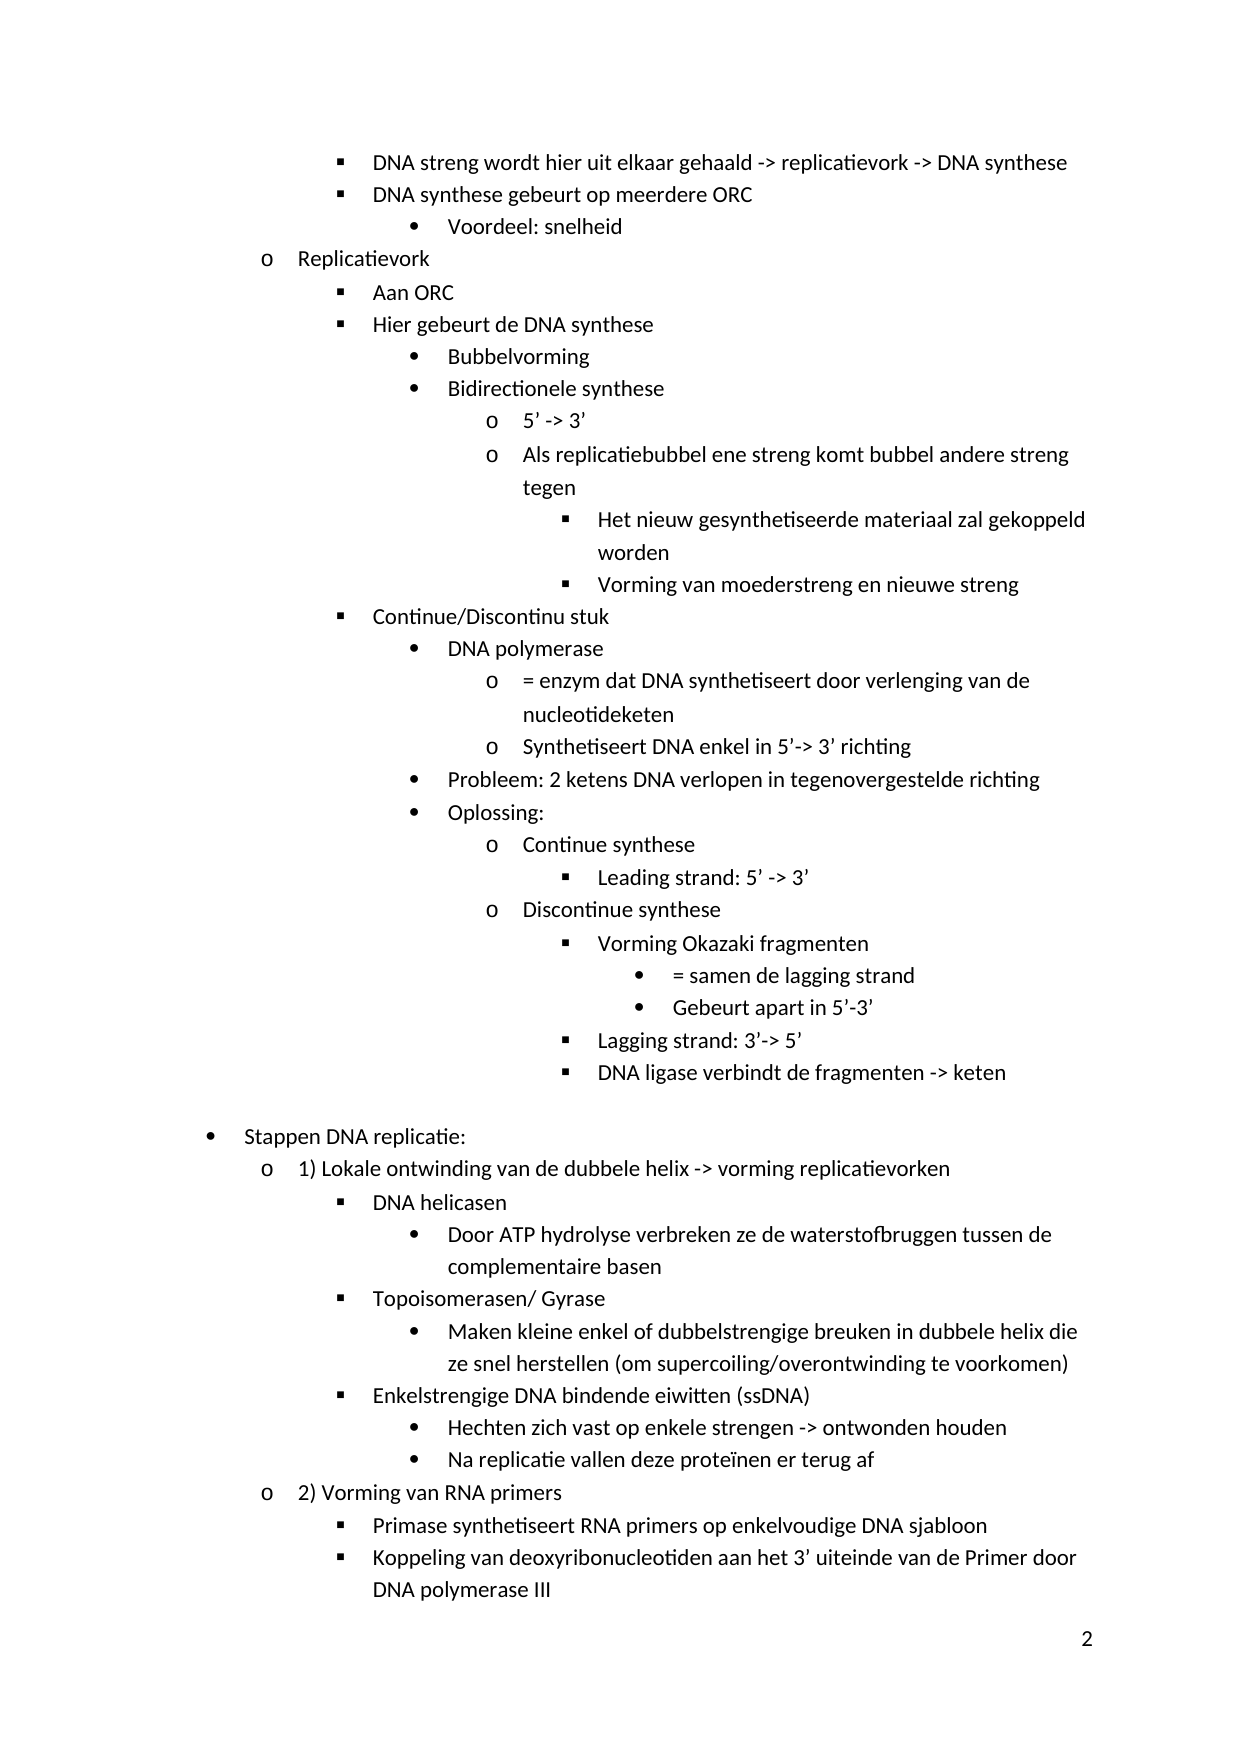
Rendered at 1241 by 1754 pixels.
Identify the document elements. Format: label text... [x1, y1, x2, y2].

list = enzym dat DNA synthetiseert door verlenging van de nucleotideketen [485, 666, 1093, 728]
list Als replicatiebubbel ene streng komt bubbel andere streng tegen [485, 440, 1093, 501]
list DNA polymerase [410, 634, 1093, 662]
list Hechten zich vast op enkele strengen -> ontwonden houden [410, 1413, 1093, 1441]
list Het nieuw gesynthetiseerde materiaal zal gekoppeld worden [560, 506, 1093, 566]
list Gebeurt apart in 5’-3’ [635, 993, 1093, 1022]
list Koppeling van deoxyribonucleotiden aan het 3’ uiteinde van de Primer door DNA polymerase III [335, 1543, 1093, 1604]
list Lagging strand: 3’-> 5’ [560, 1026, 1093, 1054]
list 1) Lokale ontwinding van de dubbele helix -> vorming replicatievorken [260, 1154, 1093, 1184]
list DNA helicasen [335, 1188, 1093, 1216]
list Vorming van moederstreng en nieuwe streng [560, 570, 1093, 598]
list Door ATP hydrolyse verbreken ze de waterstofbruggen tussen de complementaire basen [410, 1220, 1093, 1280]
list DNA streng wordt hier uit elkaar gehaald -> replicatievork -> DNA synthese [335, 148, 1093, 176]
list Vorming Okazaki fragmenten [560, 929, 1093, 957]
list Bidirectionele synthese [410, 374, 1093, 402]
list Na replicatie vallen deze proteïnen er terug af [410, 1446, 1093, 1473]
list Discontinue synthese [485, 896, 1093, 925]
list Voordeel: snelheid [410, 212, 1093, 240]
list 5’ -> 3’ [485, 406, 1093, 436]
list = samen de lagging strand [635, 961, 1093, 989]
list Oplossing: [410, 798, 1093, 826]
list Leading strand: 5’ -> 3’ [560, 863, 1093, 891]
list 2) Vorming van RNA primers [260, 1478, 1093, 1507]
list Continue/Discontinu stuk [335, 602, 1093, 630]
list Synthetiseert DNA enkel in 5’-> 3’ richting [485, 732, 1093, 761]
list Topoisomerasen/ Gyrase [335, 1284, 1093, 1313]
list Maken kleine enkel of dubbelstrengige breuken in dubbele helix die ze snel herstellen (om supercoiling/overontwinding te voorkomen) [410, 1317, 1093, 1377]
list Continue synthese [485, 830, 1093, 859]
list Hier gebeurt de DNA synthese [335, 310, 1093, 338]
list Bubbelvorming [410, 342, 1093, 370]
list Probleem: 2 ketens DNA verlopen in tegenovergestelde richting [410, 766, 1093, 793]
list Primase synthetiseert RNA primers op enkelvoudige DNA sjabloon [335, 1511, 1093, 1539]
list Aan ORC [335, 278, 1093, 306]
list DNA synthese gebeurt op meerdere ORC [335, 180, 1093, 208]
list Stappen DNA replicatie: [207, 1122, 1093, 1150]
list DNA ligase verbindt de fragmenten -> keten [560, 1058, 1093, 1086]
list Enkelstrengige DNA bindende eiwitten (ssDNA) [335, 1381, 1093, 1409]
list Replicatievork [260, 244, 1093, 273]
